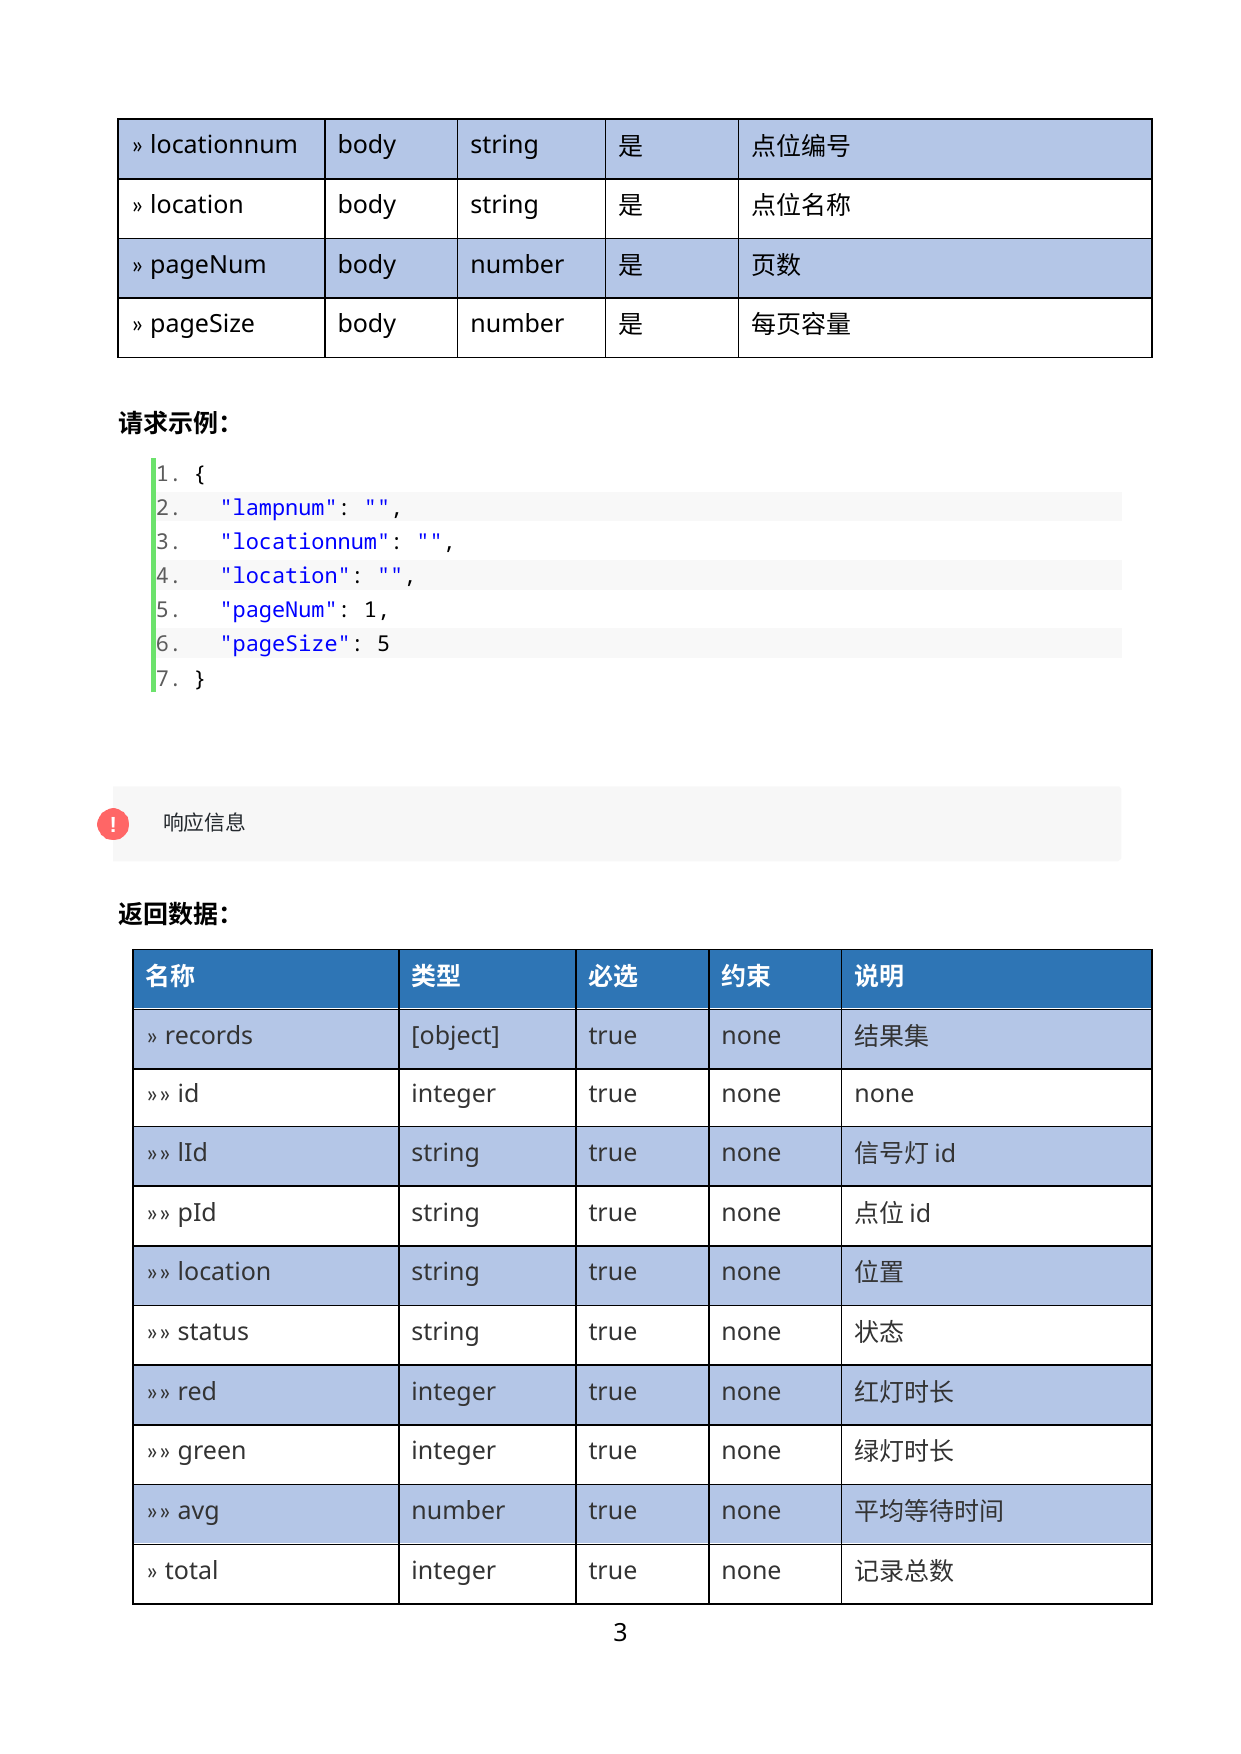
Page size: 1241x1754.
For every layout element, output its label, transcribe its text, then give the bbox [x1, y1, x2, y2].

table_cell »» avg [134, 1485, 398, 1543]
table_cell true [577, 1070, 708, 1126]
list "lampnum": "", [156, 492, 1122, 521]
text 返回数据： [118, 786, 1122, 931]
table_cell string [458, 180, 605, 237]
table_cell none [710, 1070, 841, 1126]
table_cell true [577, 1247, 708, 1305]
table_cell 点位编号 [739, 120, 1151, 178]
table_cell »» pId [134, 1187, 398, 1245]
table_cell true [577, 1187, 708, 1245]
table_cell » pageNum [119, 239, 324, 297]
table_cell integer [400, 1545, 575, 1603]
table_cell true [577, 1485, 708, 1543]
list "pageSize": 5 [156, 628, 1122, 658]
table_cell 状态 [842, 1306, 1151, 1364]
table_cell integer [400, 1366, 575, 1424]
table_cell true [577, 1366, 708, 1424]
table_cell »» green [134, 1426, 398, 1484]
table_cell 点位id [842, 1187, 1151, 1245]
table_cell 是 [606, 239, 738, 297]
table_cell string [400, 1247, 575, 1305]
table_cell 位置 [842, 1247, 1151, 1305]
table_header 约束 [710, 950, 841, 1008]
list } [156, 662, 1122, 692]
table_cell body [326, 239, 457, 297]
table_cell string [400, 1127, 575, 1185]
table_header 名称 [134, 950, 398, 1008]
table_cell true [577, 1010, 708, 1068]
table_cell integer [400, 1070, 575, 1126]
table_cell »» red [134, 1366, 398, 1424]
table_cell none [710, 1187, 841, 1245]
table_cell string [400, 1306, 575, 1364]
table_cell »» id [134, 1070, 398, 1126]
table_cell 绿灯时长 [842, 1426, 1151, 1484]
table_cell » pageSize [119, 299, 324, 357]
table_cell none [710, 1366, 841, 1424]
table_cell number [458, 239, 605, 297]
list { [151, 457, 1122, 487]
table_header 类型 [400, 950, 575, 1008]
text 请求示例： [118, 403, 1122, 439]
table_header 说明 [842, 950, 1151, 1008]
table_header 必选 [577, 950, 708, 1008]
table_cell string [458, 120, 605, 178]
table_cell true [577, 1127, 708, 1185]
picture [97, 808, 118, 840]
table_cell none [710, 1426, 841, 1484]
table_cell number [458, 299, 605, 357]
table_cell 点位名称 [739, 180, 1151, 237]
table_cell true [577, 1306, 708, 1364]
table_cell 是 [606, 180, 738, 237]
table_cell none [842, 1070, 1151, 1126]
table_cell 是 [606, 299, 738, 357]
table_cell 页数 [739, 239, 1151, 297]
table_cell 红灯时长 [842, 1366, 1151, 1424]
table_cell » location [119, 180, 324, 237]
table_cell number [400, 1485, 575, 1543]
table_cell body [326, 120, 457, 178]
table_cell none [710, 1485, 841, 1543]
table_cell none [710, 1127, 841, 1185]
table_cell body [326, 299, 457, 357]
table_cell »» lId [134, 1127, 398, 1185]
table_cell 记录总数 [842, 1545, 1151, 1603]
table_cell 平均等待时间 [842, 1485, 1151, 1543]
list "locationnum": "", [156, 526, 1122, 556]
table_cell string [400, 1187, 575, 1245]
table_cell » locationnum [119, 120, 324, 178]
table_cell 是 [606, 120, 738, 178]
table_cell »» location [134, 1247, 398, 1305]
table_cell none [710, 1247, 841, 1305]
table_cell body [326, 180, 457, 237]
table_cell none [710, 1545, 841, 1603]
table_cell [object] [400, 1010, 575, 1068]
list "location": "", [156, 560, 1122, 590]
table_cell true [577, 1545, 708, 1603]
table_cell none [710, 1010, 841, 1068]
table_cell none [710, 1306, 841, 1364]
table_cell 每页容量 [739, 299, 1151, 357]
table_cell »» status [134, 1306, 398, 1364]
table_cell 信号灯id [842, 1127, 1151, 1185]
table_cell » total [134, 1545, 398, 1603]
table_cell integer [400, 1426, 575, 1484]
table_cell true [577, 1426, 708, 1484]
table_cell » records [134, 1010, 398, 1068]
table_cell 结果集 [842, 1010, 1151, 1068]
list "pageNum": 1, [156, 594, 1122, 624]
